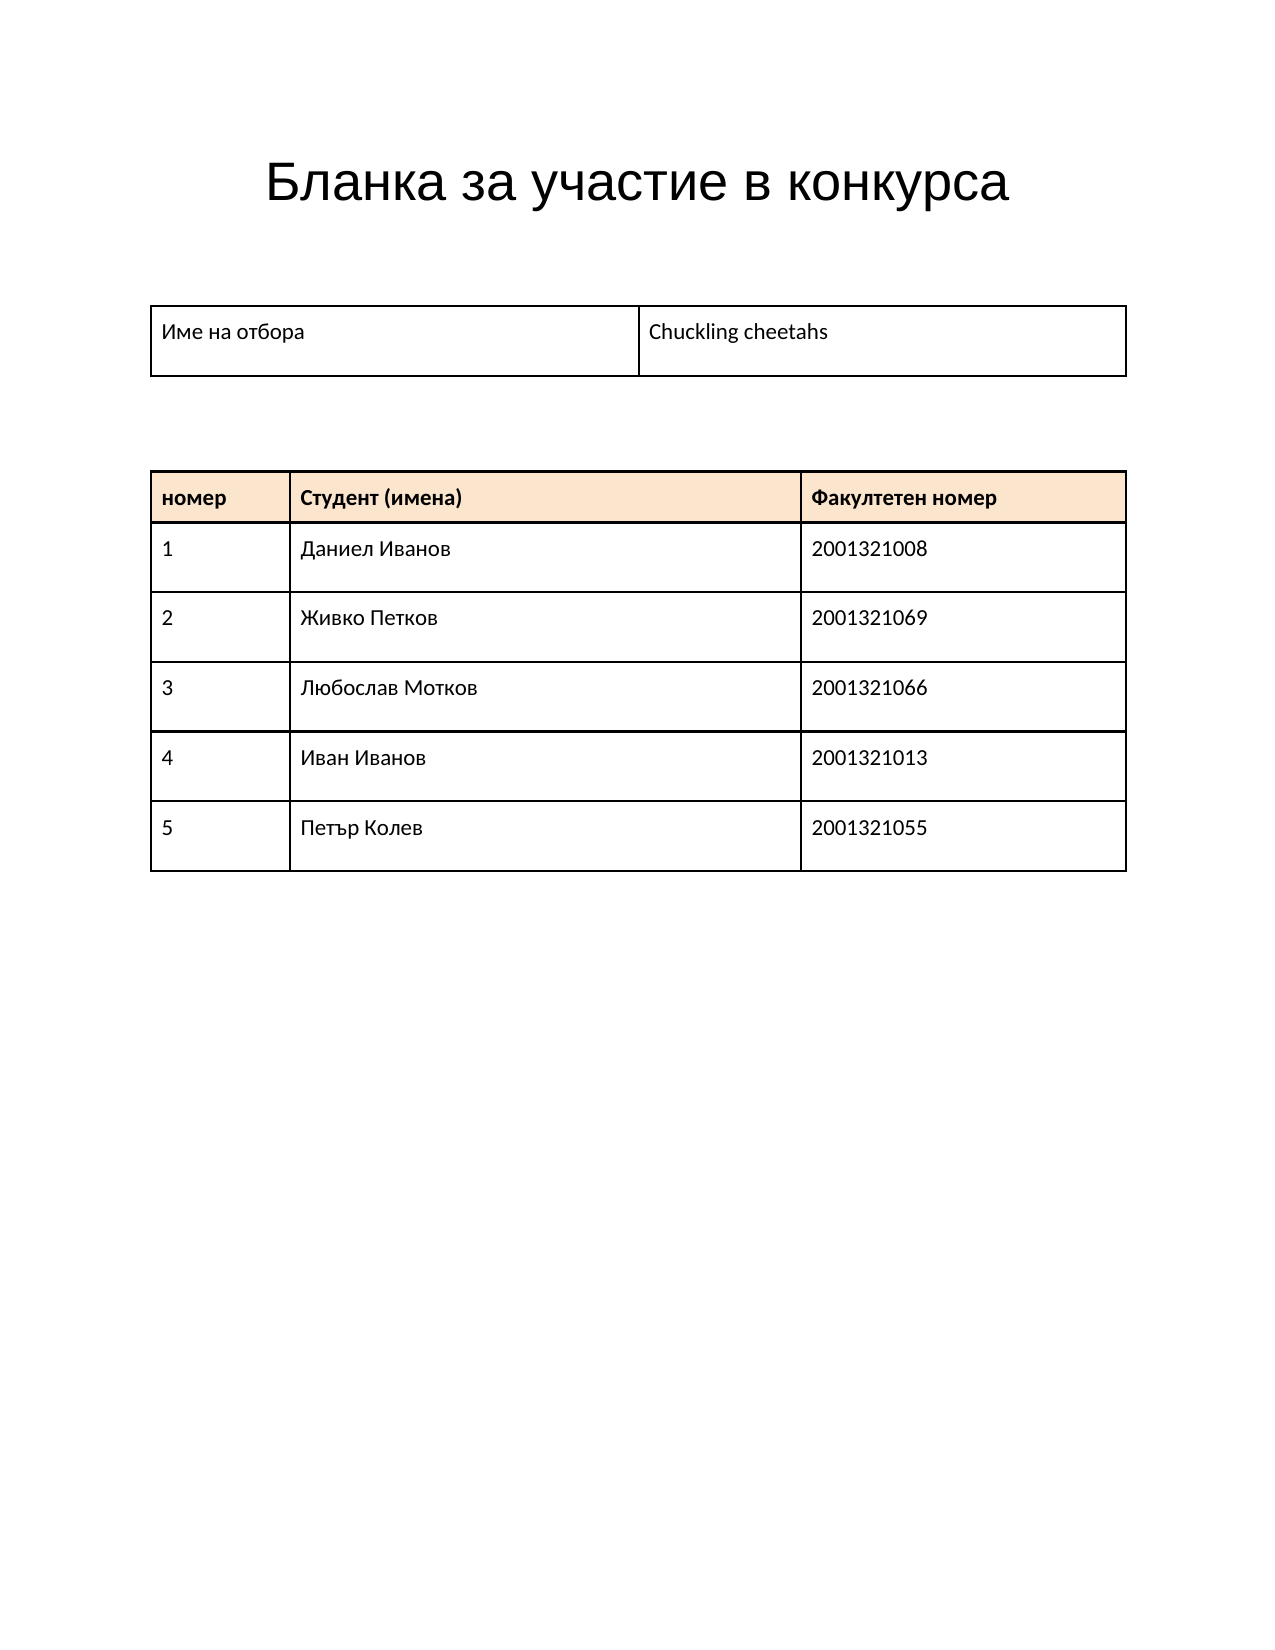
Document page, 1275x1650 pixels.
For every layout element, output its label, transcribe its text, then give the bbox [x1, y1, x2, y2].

table_cell 5 [152, 802, 289, 870]
table_cell 2001321069 [802, 593, 1125, 661]
table_header Име на отбора [152, 307, 638, 374]
table_cell 2001321055 [802, 802, 1125, 870]
table_cell 4 [152, 733, 289, 800]
table_cell Любослав Мотков [291, 663, 800, 730]
table_cell Даниел Иванов [291, 524, 800, 591]
table_cell 1 [152, 524, 289, 591]
table_cell 2001321066 [802, 663, 1125, 730]
table_cell 2 [152, 593, 289, 661]
table_header номер [152, 473, 289, 521]
table_header Факултетен номер [802, 473, 1125, 521]
table_cell 3 [152, 663, 289, 730]
title Бланка за участие в конкурса [150, 150, 1125, 212]
table_header Студент (имена) [291, 473, 800, 521]
table_cell 2001321008 [802, 524, 1125, 591]
table_cell 2001321013 [802, 733, 1125, 800]
table_cell Живко Петков [291, 593, 800, 661]
table_cell Петър Колев [291, 802, 800, 870]
table_header Chuckling cheetahs [640, 307, 1125, 374]
table_cell Иван Иванов [291, 733, 800, 800]
